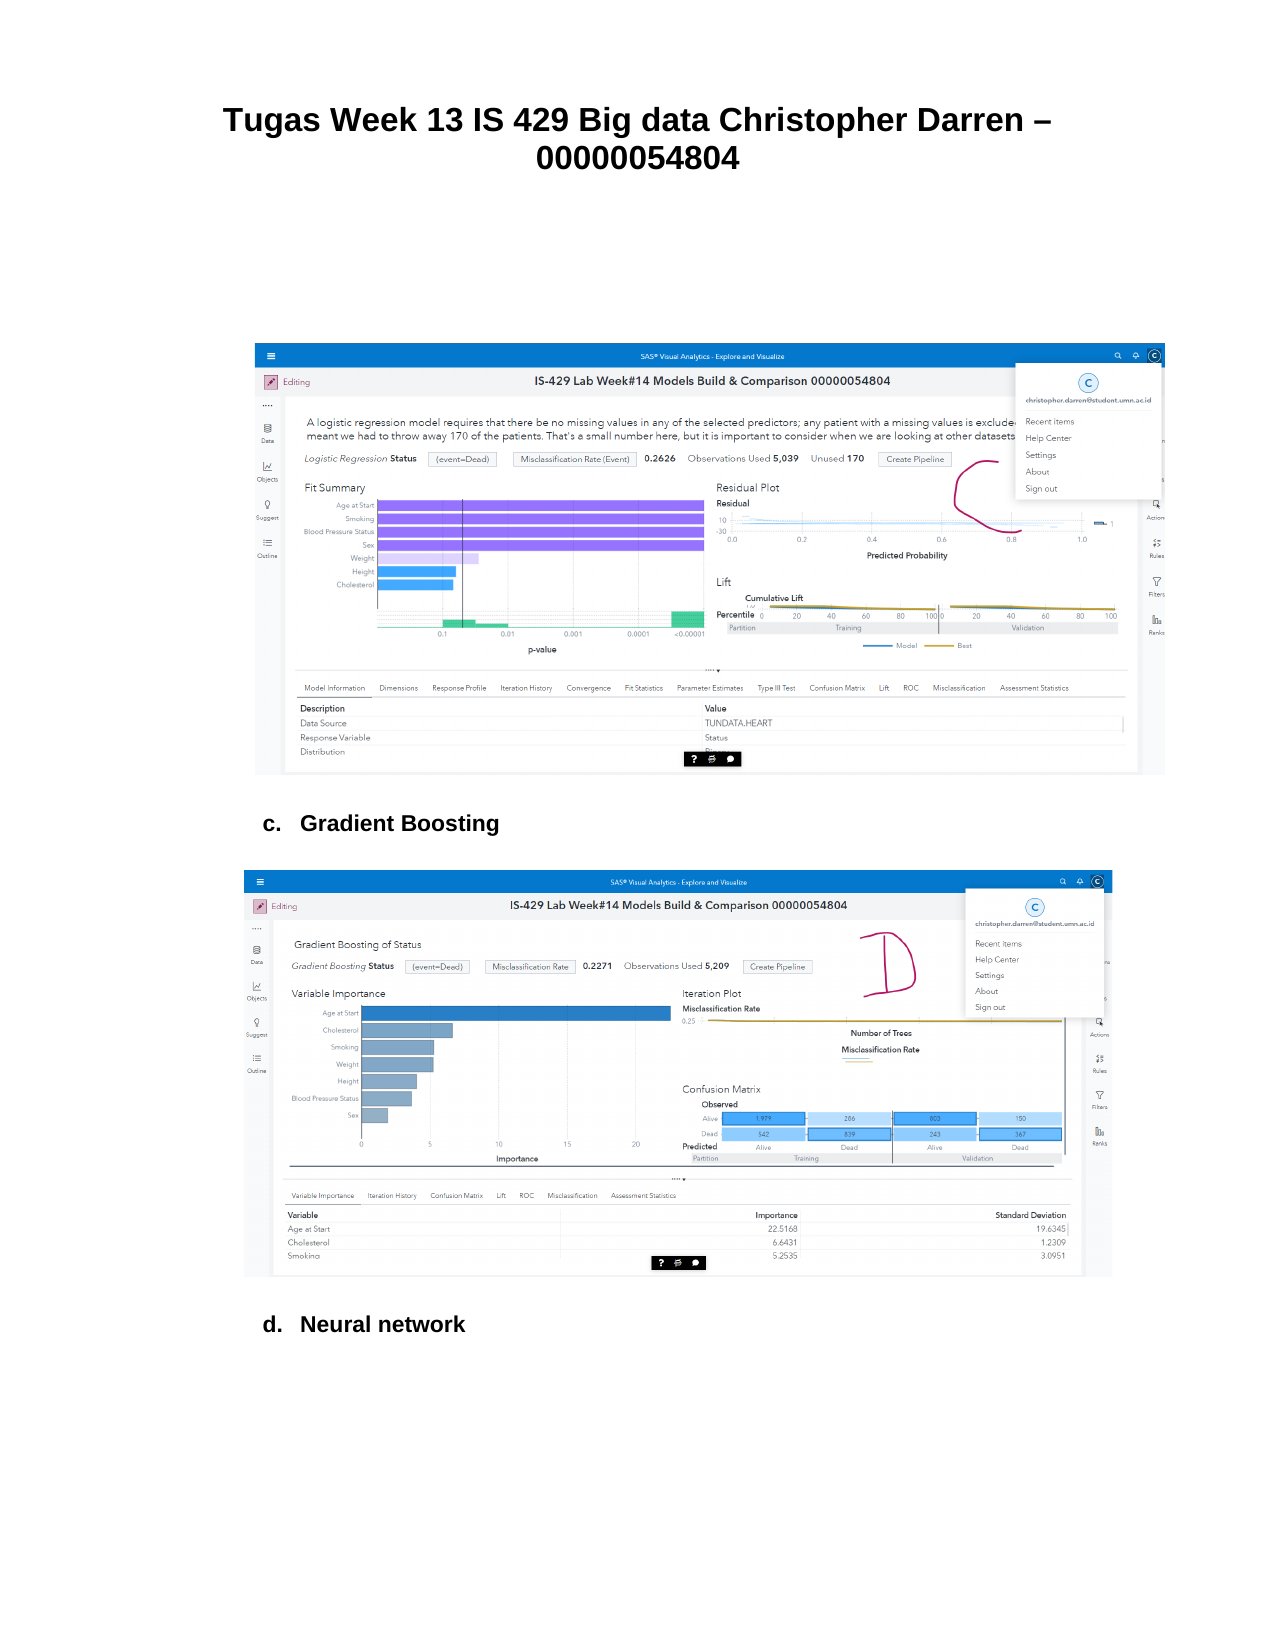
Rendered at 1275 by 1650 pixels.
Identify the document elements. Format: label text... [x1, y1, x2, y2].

picture [244, 870, 1113, 1277]
picture [254, 343, 1165, 775]
list Neural network [262, 1311, 1125, 1337]
list Gradient Boosting [262, 810, 1125, 836]
